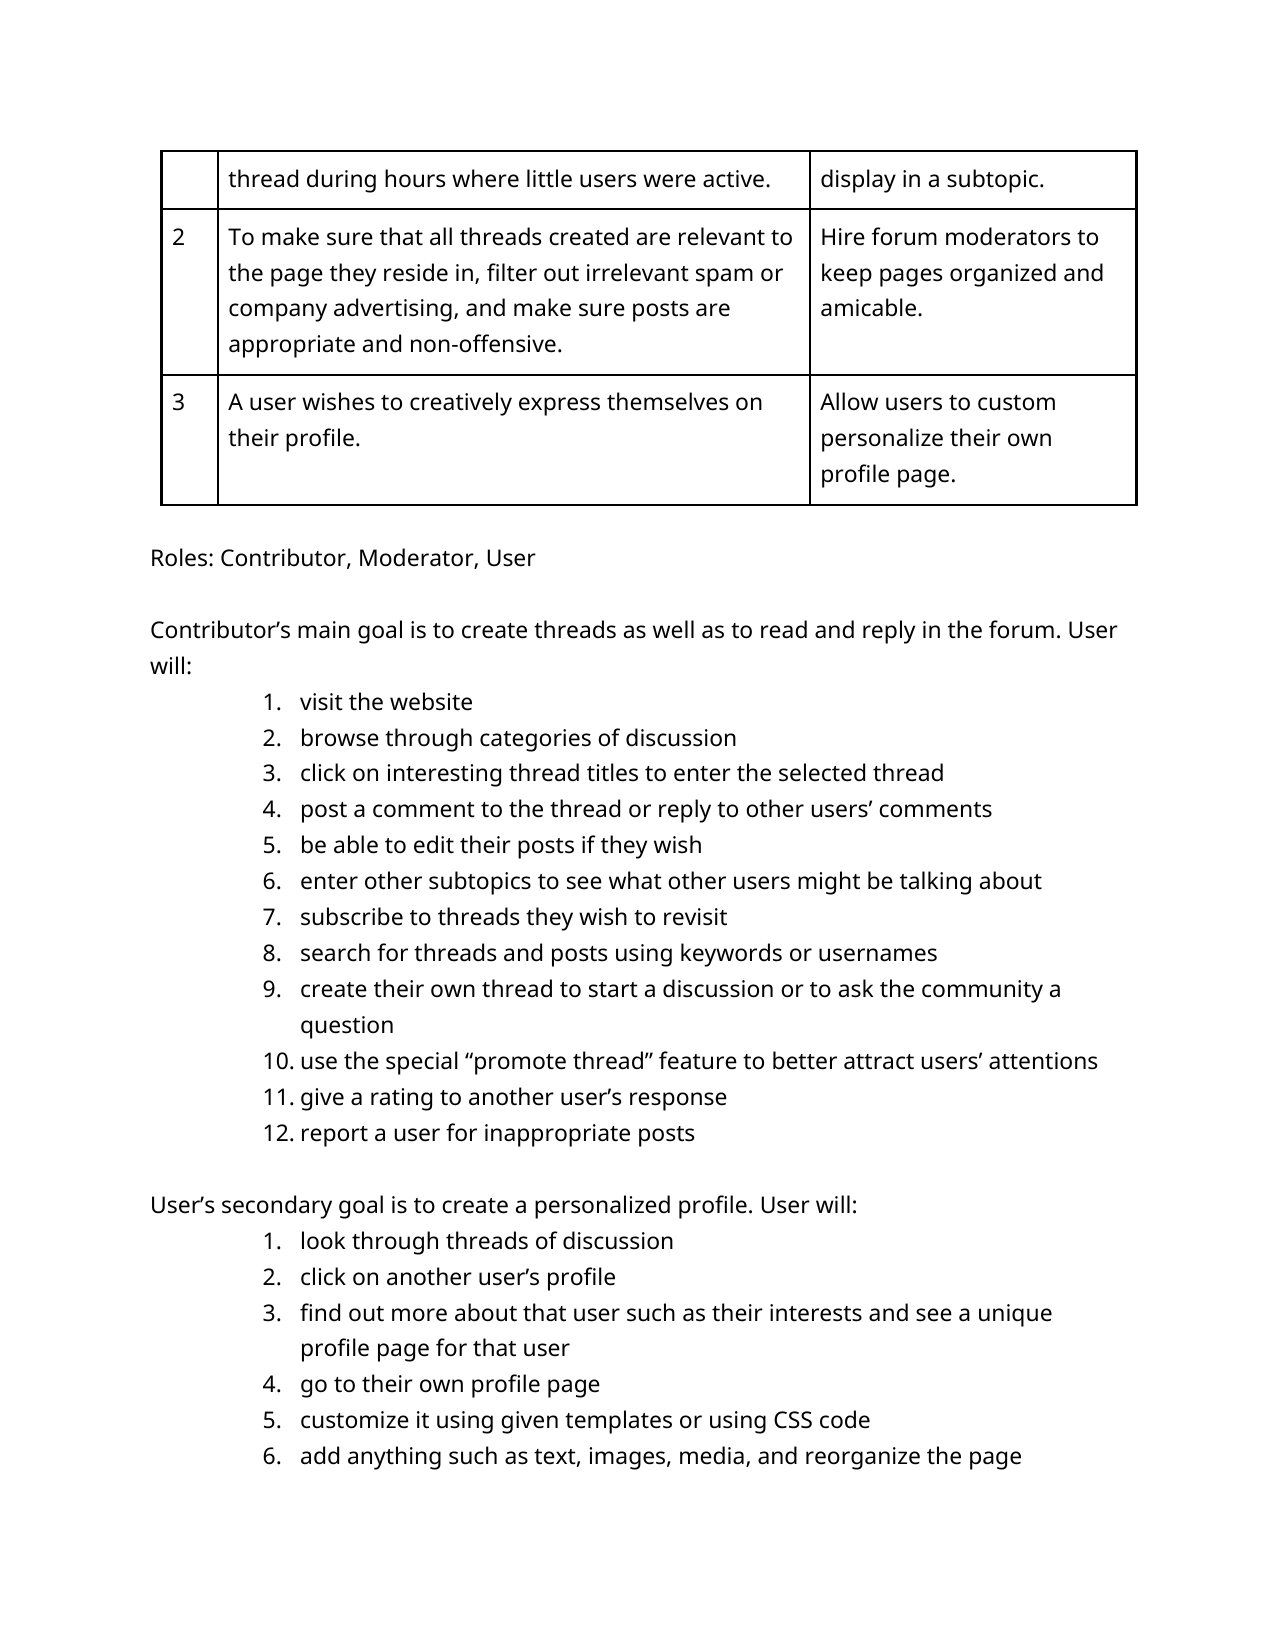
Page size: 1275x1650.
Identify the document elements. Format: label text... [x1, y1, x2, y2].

list add anything such as text, images, media, and reorganize the page [262, 1440, 1125, 1471]
list look through threads of discussion [262, 1224, 1125, 1256]
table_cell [219, 152, 809, 208]
list give a rating to another user’s response [262, 1081, 1125, 1112]
list create their own thread to start a discussion or to ask the community a question [262, 973, 1125, 1040]
list visit the website [262, 686, 1125, 717]
table_cell 1 [163, 152, 217, 208]
table_cell 3 [163, 376, 217, 504]
list click on another user’s profile [262, 1261, 1125, 1292]
list post a comment to the thread or reply to other users’ comments [262, 793, 1125, 824]
list search for threads and posts using keywords or usernames [262, 937, 1125, 968]
table_cell To make sure that all threads created are relevant to the page they reside in, filter out irrelevant spam or company advertising, and make sure posts are appropriate and non-offensive. [219, 210, 809, 374]
list click on interesting thread titles to enter the selected thread [262, 757, 1125, 789]
list be able to edit their posts if they wish [262, 829, 1125, 861]
table_cell Allow users to custom personalize their own profile page. [811, 376, 1135, 504]
text Contributor’s main goal is to create threads as well as to read and reply in the forum. User will: [150, 614, 1125, 681]
table_cell Hire forum moderators to keep pages organized and amicable. [811, 210, 1135, 374]
table_cell A user wishes to creatively express themselves on their profile. [219, 376, 809, 504]
list find out more about that user such as their interests and see a unique profile page for that user [262, 1296, 1125, 1364]
list browse through categories of discussion [262, 721, 1125, 753]
text Roles: Contributor, Moderator, User [150, 542, 1125, 573]
list use the special “promote thread” feature to better attract users’ attentions [262, 1045, 1125, 1076]
list report a user for inappropriate posts [262, 1117, 1125, 1148]
table_cell 2 [163, 210, 217, 374]
text User’s secondary goal is to create a personalized profile. User will: [150, 1189, 1125, 1220]
list subscribe to threads they wish to revisit [262, 901, 1125, 932]
list customize it using given templates or using CSS code [262, 1404, 1125, 1436]
list go to their own profile page [262, 1368, 1125, 1399]
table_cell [811, 152, 1135, 208]
list enter other subtopics to see what other users might be talking about [262, 865, 1125, 896]
